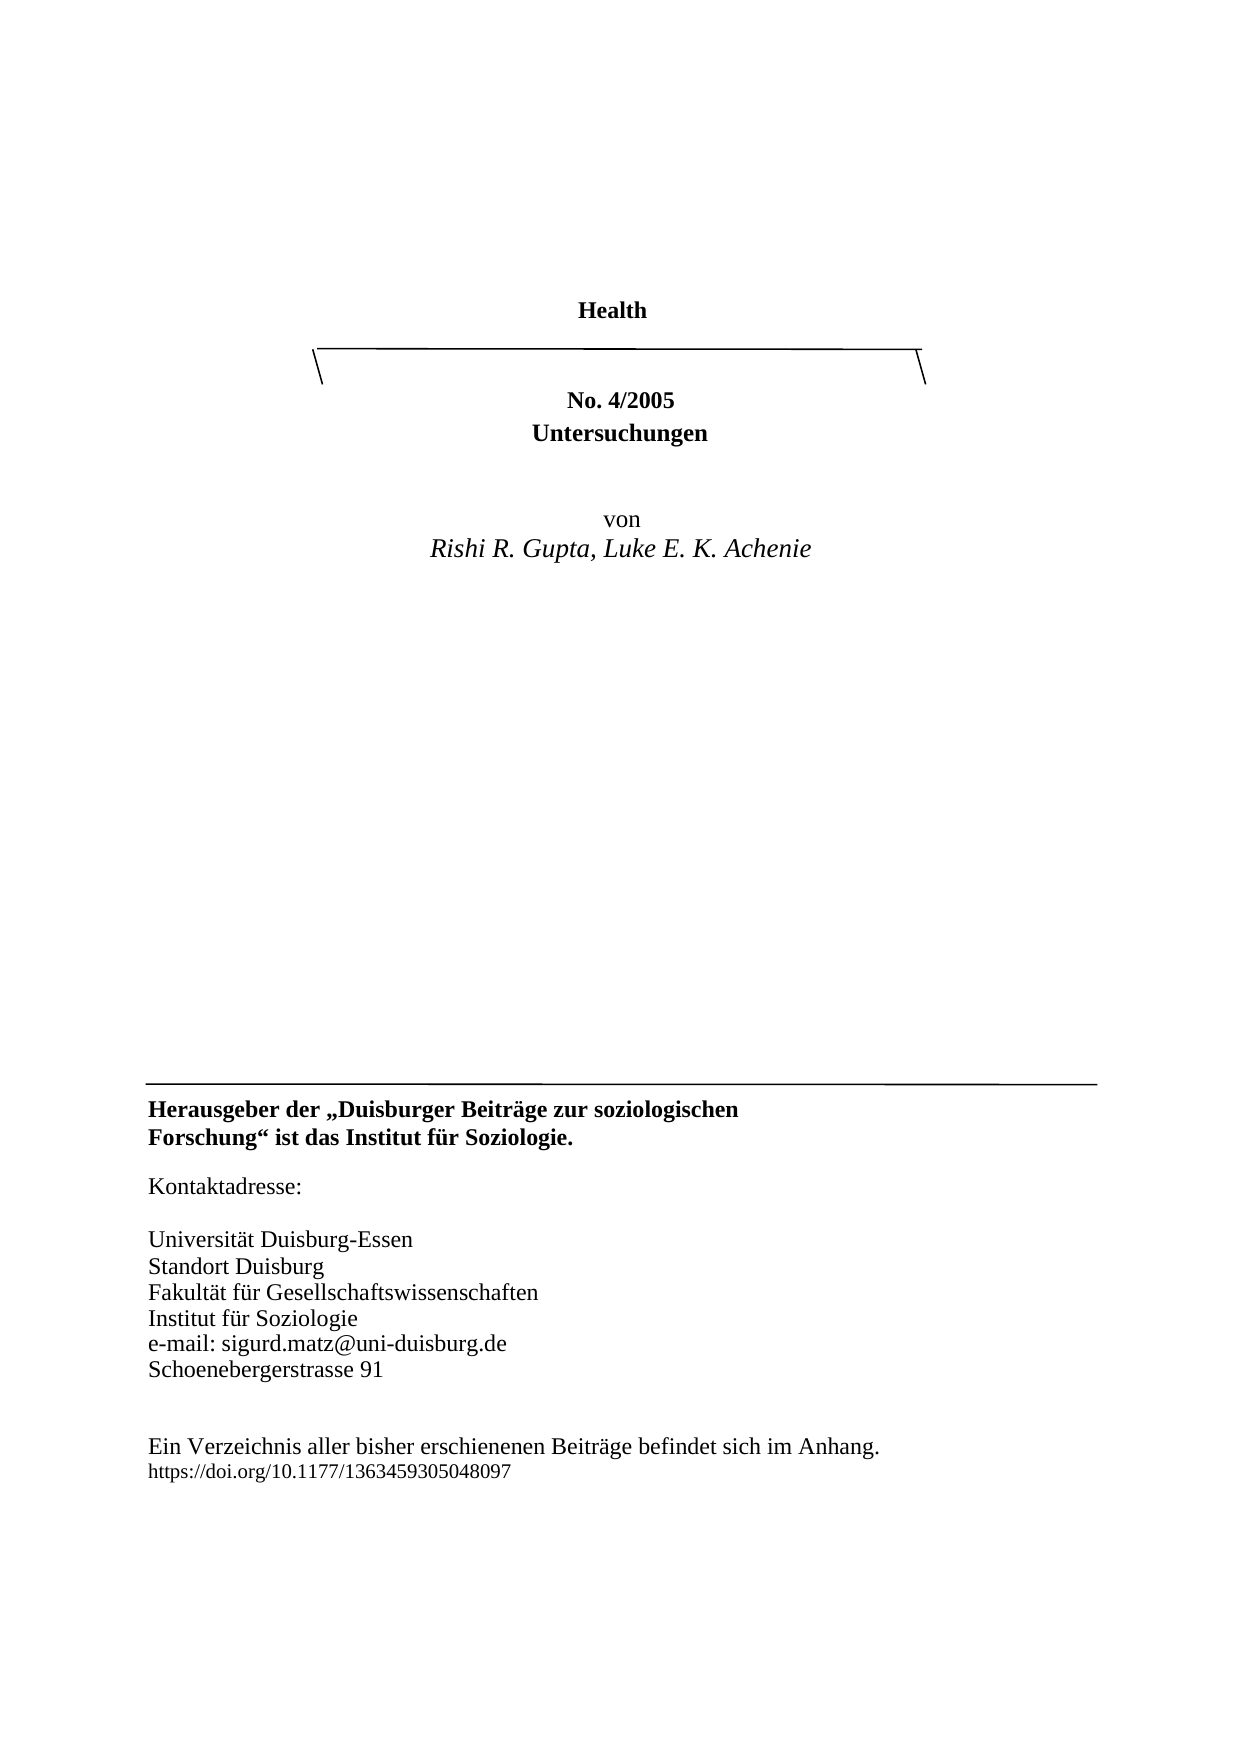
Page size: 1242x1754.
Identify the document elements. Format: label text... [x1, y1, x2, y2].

text Untersuchungen [148, 418, 1092, 446]
text Standort Duisburg [148, 1253, 1092, 1280]
text Ein Verzeichnis aller bisher erschienenen Beiträge befindet sich im Anhang. [148, 1432, 1092, 1459]
text Herausgeber der „Duisburger Beiträge zur soziologischen Forschung“ ist das Institut für Soziologie. [148, 1096, 837, 1150]
text Health [148, 297, 1077, 324]
text https://doi.org/10.1177/1363459305048097 [148, 1459, 1092, 1483]
text Institut für Soziologie [148, 1306, 1092, 1332]
text No. 4/2005 [148, 386, 1094, 414]
text Rishi R. Gupta, Luke E. K. Achenie [148, 533, 1094, 564]
text Universität Duisburg-Essen [148, 1225, 1092, 1253]
text e-mail: sigurd.matz@uni-duisburg.de [148, 1332, 1092, 1357]
text Kontaktadresse: [148, 1172, 1092, 1199]
text Schoenebergerstrasse 91 [148, 1357, 443, 1383]
text von [148, 504, 1096, 533]
text Fakultät für Gesellschaftswissenschaften [148, 1280, 1092, 1306]
